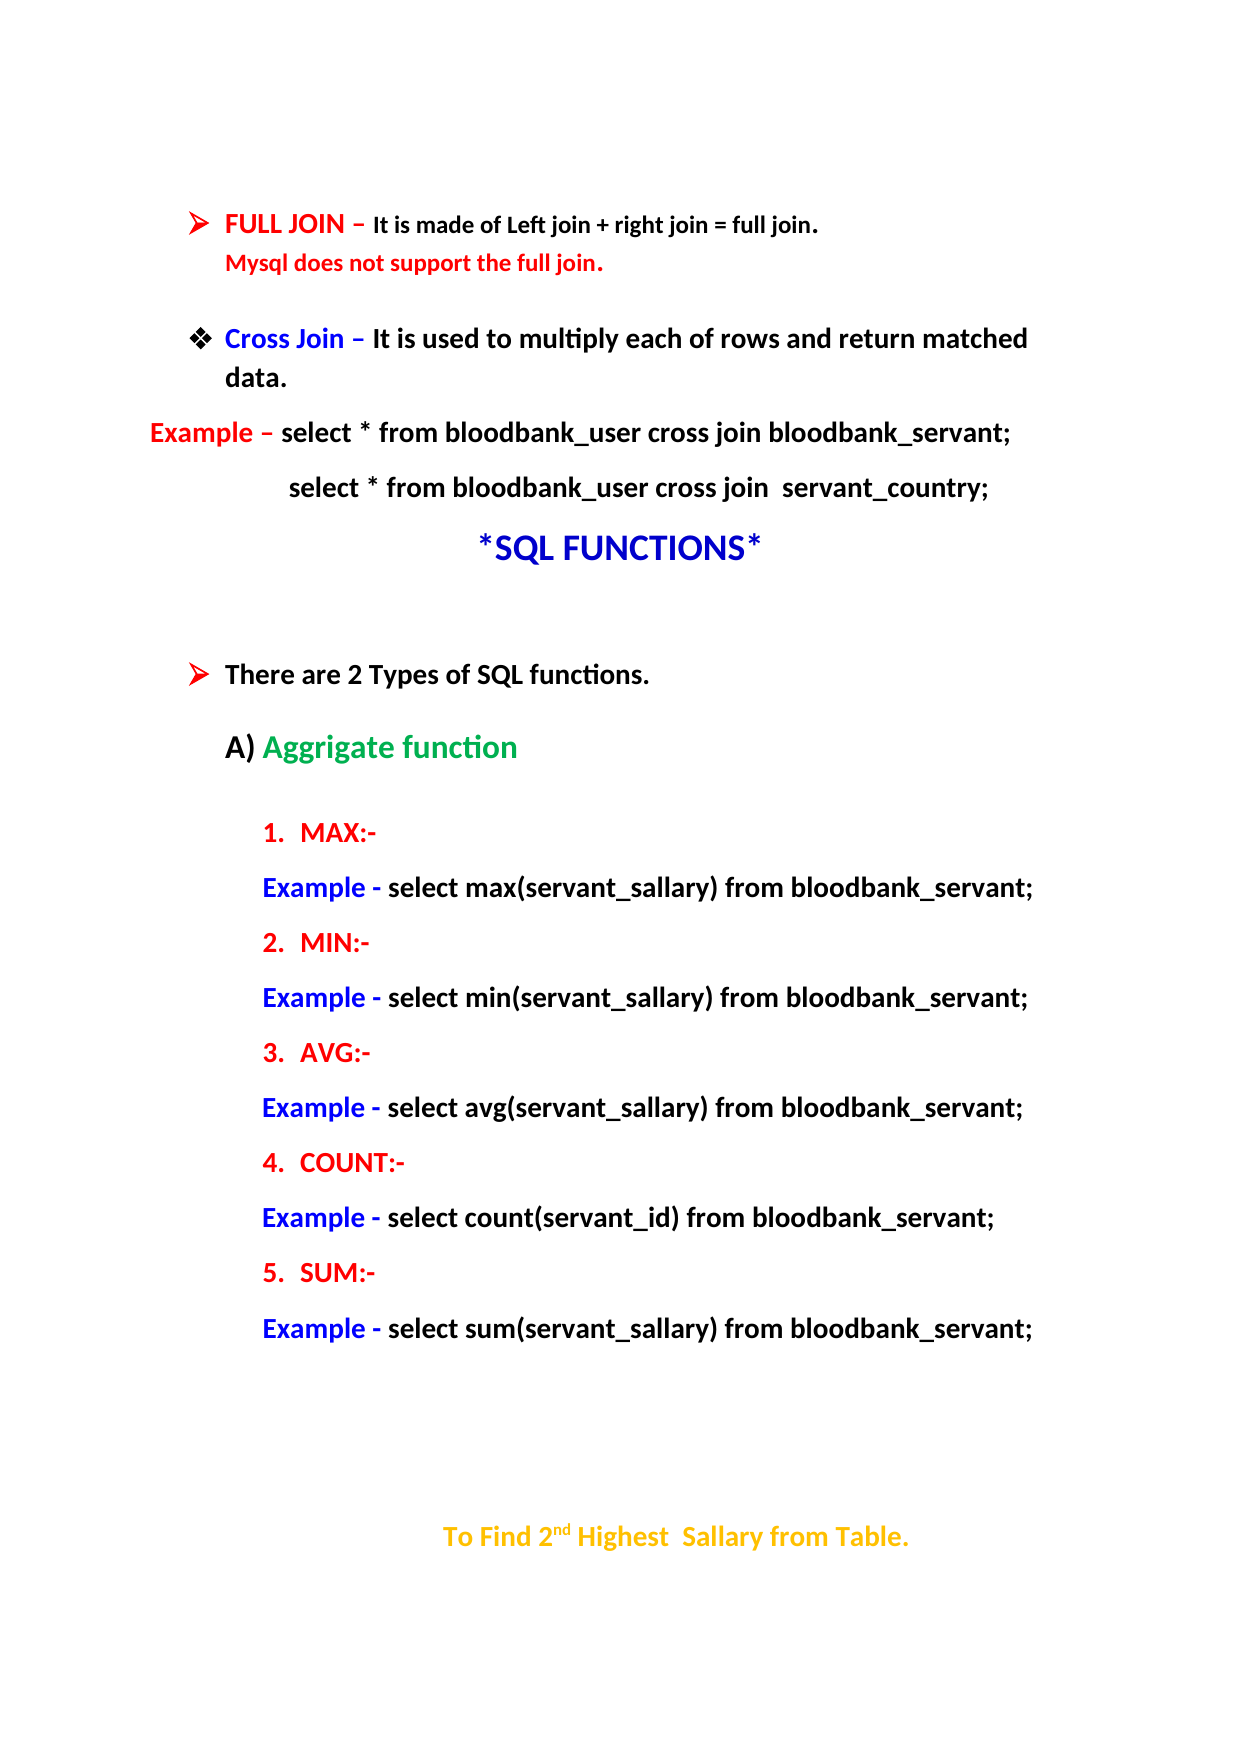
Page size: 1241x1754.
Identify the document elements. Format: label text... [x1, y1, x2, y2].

list FULL JOIN – It is made of Left join + right join = full join. [187, 205, 1090, 241]
text *SQL FUNCTIONS* [150, 524, 1090, 570]
list To Find 2nd Highest Sallary from Table. [262, 1518, 1090, 1554]
text Example - select max(servant_sallary) from bloodbank_servant; [262, 869, 1090, 904]
list COUNT:- [262, 1144, 1090, 1180]
text Example - select min(servant_sallary) from bloodbank_servant; [262, 979, 1090, 1015]
text Example - select count(servant_id) from bloodbank_servant; [150, 1199, 1090, 1235]
list SUM:- [262, 1254, 1090, 1290]
list Aggrigate function [225, 726, 1090, 767]
list MIN:- [262, 924, 1090, 959]
list MAX:- [262, 814, 1090, 849]
text Example – select * from bloodbank_user cross join bloodbank_servant; [150, 414, 1090, 449]
text Example - select avg(servant_sallary) from bloodbank_servant; [150, 1089, 1090, 1125]
text Example - select sum(servant_sallary) from bloodbank_servant; [262, 1310, 1090, 1345]
list Mysql does not support the full join. [225, 243, 1090, 279]
list Cross Join – It is used to multiply each of rows and return matched data. [187, 320, 1090, 394]
list AVG:- [262, 1034, 1090, 1070]
text select * from bloodbank_user cross join servant_country; [150, 469, 1090, 505]
list There are 2 Types of SQL functions. [187, 656, 1090, 692]
